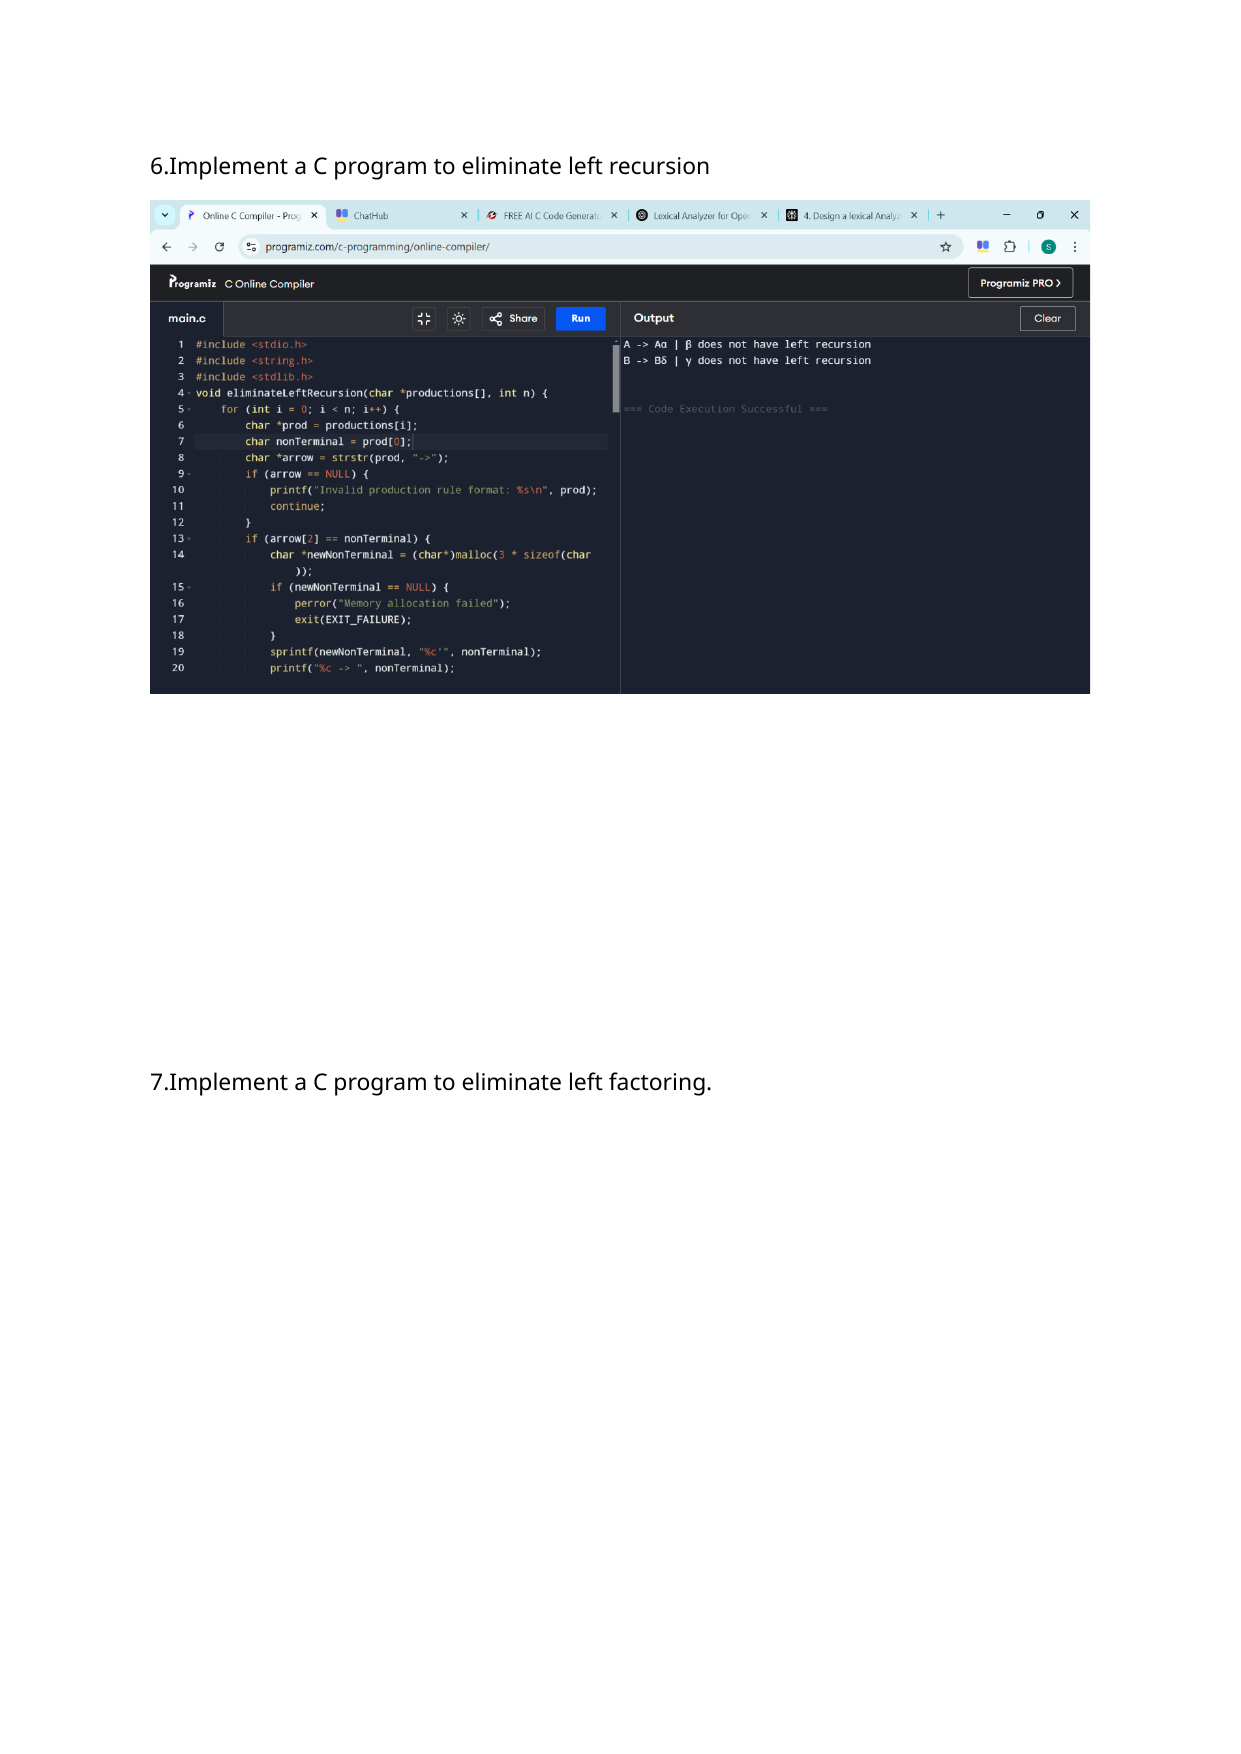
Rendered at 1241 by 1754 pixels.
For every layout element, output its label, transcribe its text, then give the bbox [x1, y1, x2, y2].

picture [150, 200, 1091, 694]
text 6.Implement a C program to eliminate left recursion [150, 150, 1090, 181]
text 7.Implement a C program to eliminate left factoring. [150, 1066, 1090, 1097]
